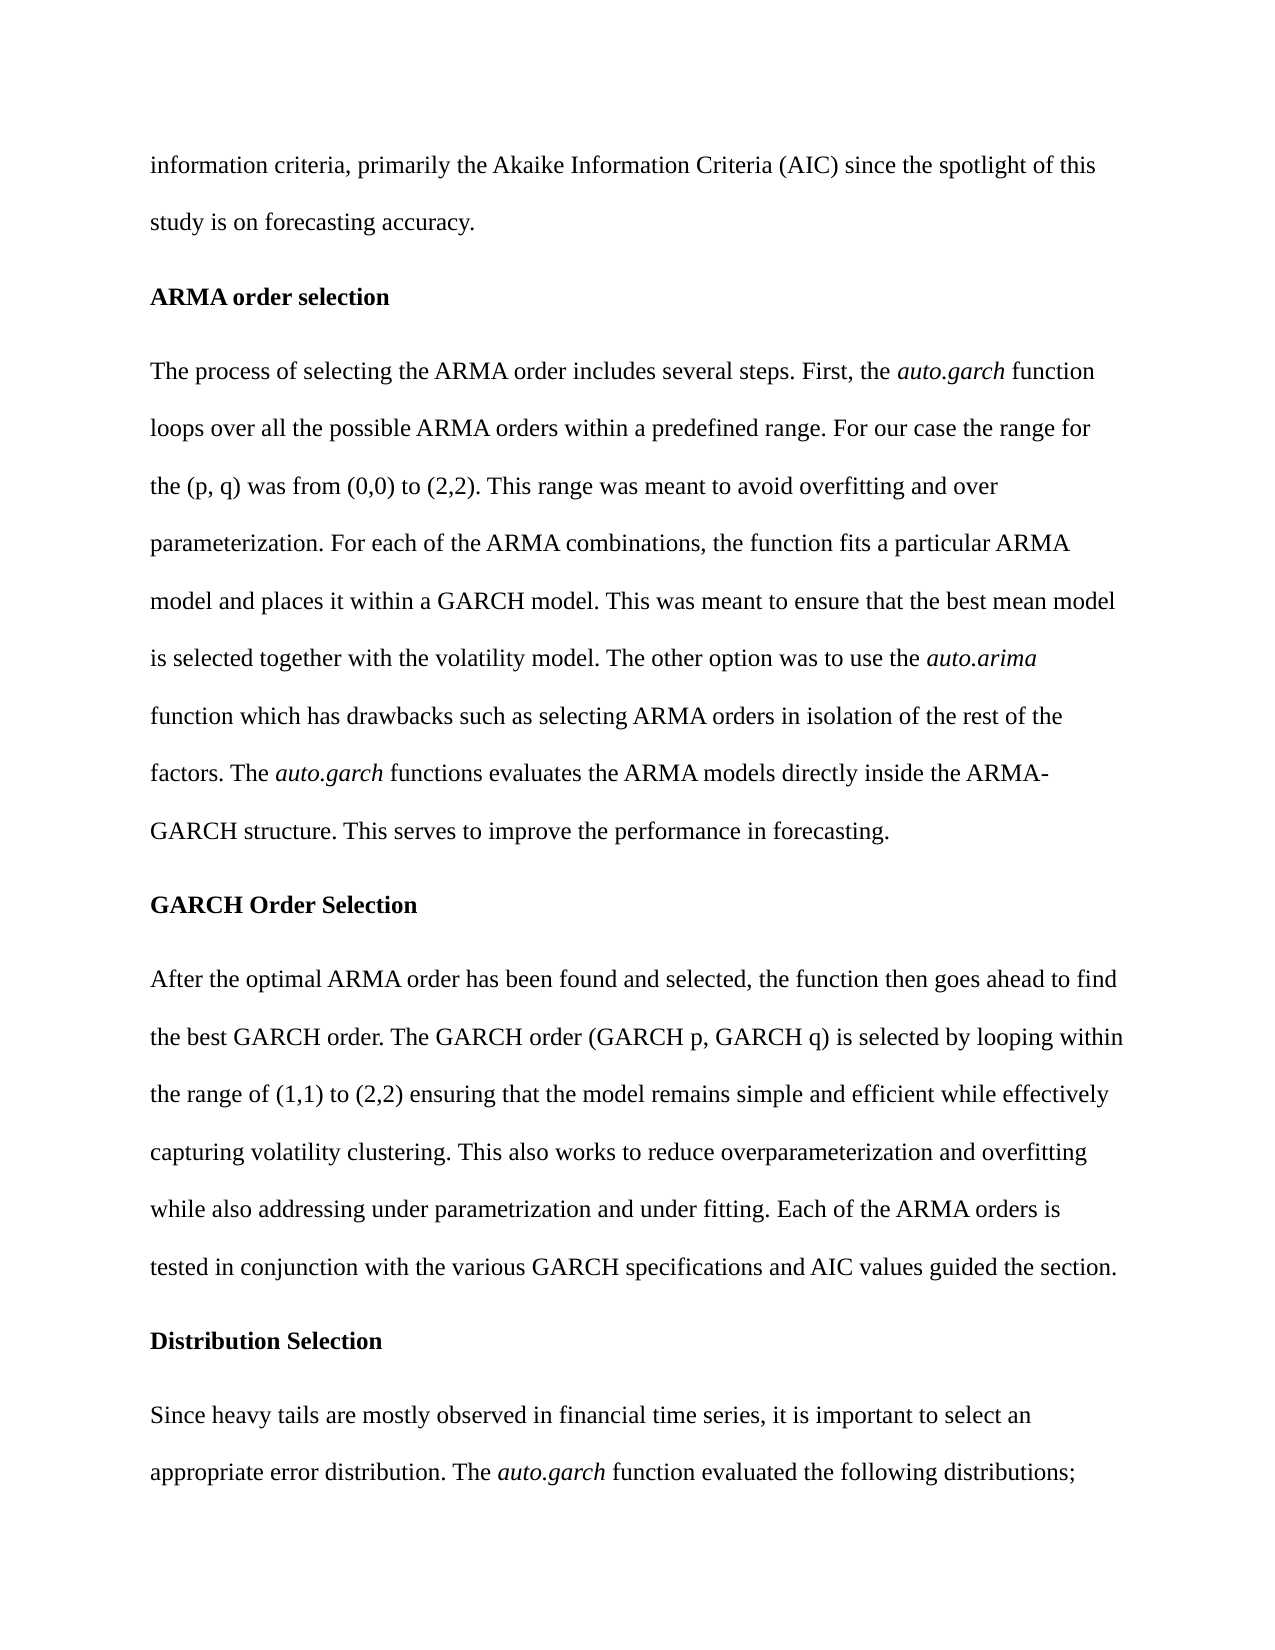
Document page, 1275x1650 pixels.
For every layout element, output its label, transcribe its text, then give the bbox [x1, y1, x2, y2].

text After the optimal ARMA order has been found and selected, the function then goes ahead to find the best GARCH order. The GARCH order (GARCH p, GARCH q) is selected by looping within the range of (1,1) to (2,2) ensuring that the model remains simple and efficient while effectively capturing volatility clustering. This also works to reduce overparameterization and overfitting while also addressing under parametrization and under fitting. Each of the ARMA orders is tested in conjunction with the various GARCH specifications and AIC values guided the section. [150, 964, 1125, 1280]
text The process of selecting the ARMA order includes several steps. First, the auto.garch function loops over all the possible ARMA orders within a predefined range. For our case the range for the (p, q) was from (0,0) to (2,2). This range was meant to avoid overfitting and over parameterization. For each of the ARMA combinations, the function fits a particular ARMA model and places it within a GARCH model. This was meant to ensure that the best mean model is selected together with the volatility model. The other option was to use the auto.arima function which has drawbacks such as selecting ARMA orders in isolation of the rest of the factors. The auto.garch functions evaluates the ARMA models directly inside the ARMA-GARCH structure. This serves to improve the performance in forecasting. [150, 356, 1125, 844]
subtitle Distribution Selection [150, 1326, 1125, 1354]
subtitle ARMA order selection [150, 282, 1125, 310]
text Since heavy tails are mostly observed in financial time series, it is important to select an appropriate error distribution. The auto.garch function evaluated the following distributions; [150, 1400, 1125, 1486]
subtitle GARCH Order Selection [150, 890, 1125, 919]
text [150, 150, 1125, 236]
